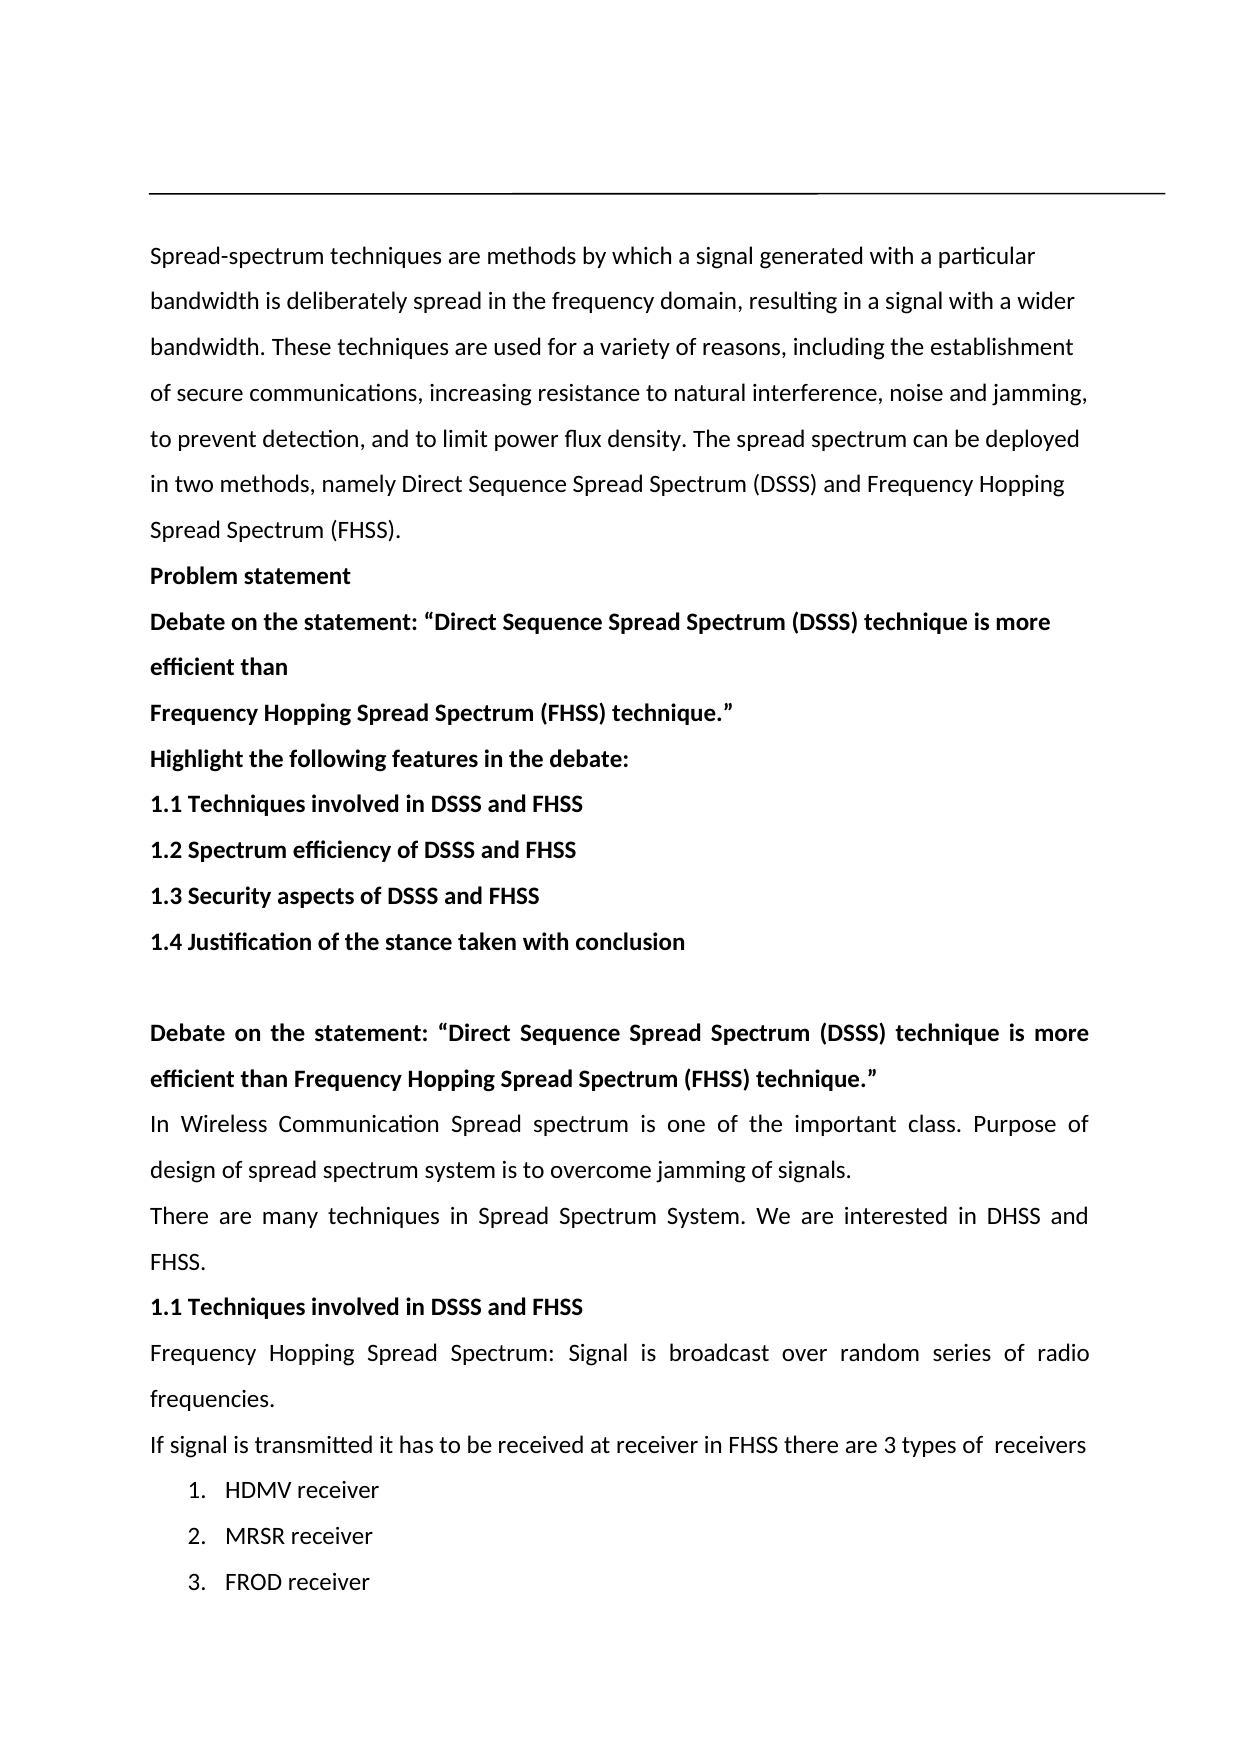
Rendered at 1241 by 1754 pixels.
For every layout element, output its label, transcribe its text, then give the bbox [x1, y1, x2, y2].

text There are many techniques in Spread Spectrum System. We are interested in DHSS and FHSS. [150, 1200, 1090, 1276]
text 1.1 Techniques involved in DSSS and FHSS [150, 788, 1090, 819]
text If signal is transmitted it has to be received at receiver in FHSS there are 3 types of receivers [150, 1429, 1090, 1459]
list FROD receiver [187, 1566, 1090, 1596]
text 1.2 Spectrum efficiency of DSSS and FHSS [150, 834, 1090, 865]
text 1.1 Techniques involved in DSSS and FHSS [150, 1292, 1090, 1322]
list HDMV receiver [187, 1474, 1090, 1505]
text Problem statement [150, 560, 1090, 590]
text 1.3 Security aspects of DSSS and FHSS [150, 880, 1090, 911]
text Frequency Hopping Spread Spectrum (FHSS) technique.” [150, 697, 1090, 728]
text Spread-spectrum techniques are methods by which a signal generated with a particular bandwidth is deliberately spread in the frequency domain, resulting in a signal with a wider bandwidth. These techniques are used for a variety of reasons, including the establishment of secure communications, increasing resistance to natural interference, noise and jamming, to prevent detection, and to limit power flux density. The spread spectrum can be deployed in two methods, namely Direct Sequence Spread Spectrum (DSSS) and Frequency Hopping Spread Spectrum (FHSS). [150, 240, 1090, 545]
text Debate on the statement: “Direct Sequence Spread Spectrum (DSSS) technique is more efficient than Frequency Hopping Spread Spectrum (FHSS) technique.” [150, 1017, 1090, 1093]
text In Wireless Communication Spread spectrum is one of the important class. Purpose of design of spread spectrum system is to overcome jamming of signals. [150, 1109, 1090, 1185]
text Frequency Hopping Spread Spectrum: Signal is broadcast over random series of radio frequencies. [150, 1337, 1090, 1413]
text 1.4 Justification of the stance taken with conclusion [150, 926, 1090, 956]
text Highlight the following features in the debate: [150, 743, 1090, 773]
list MRSR receiver [187, 1520, 1090, 1551]
text Debate on the statement: “Direct Sequence Spread Spectrum (DSSS) technique is more efficient than [150, 606, 1090, 682]
